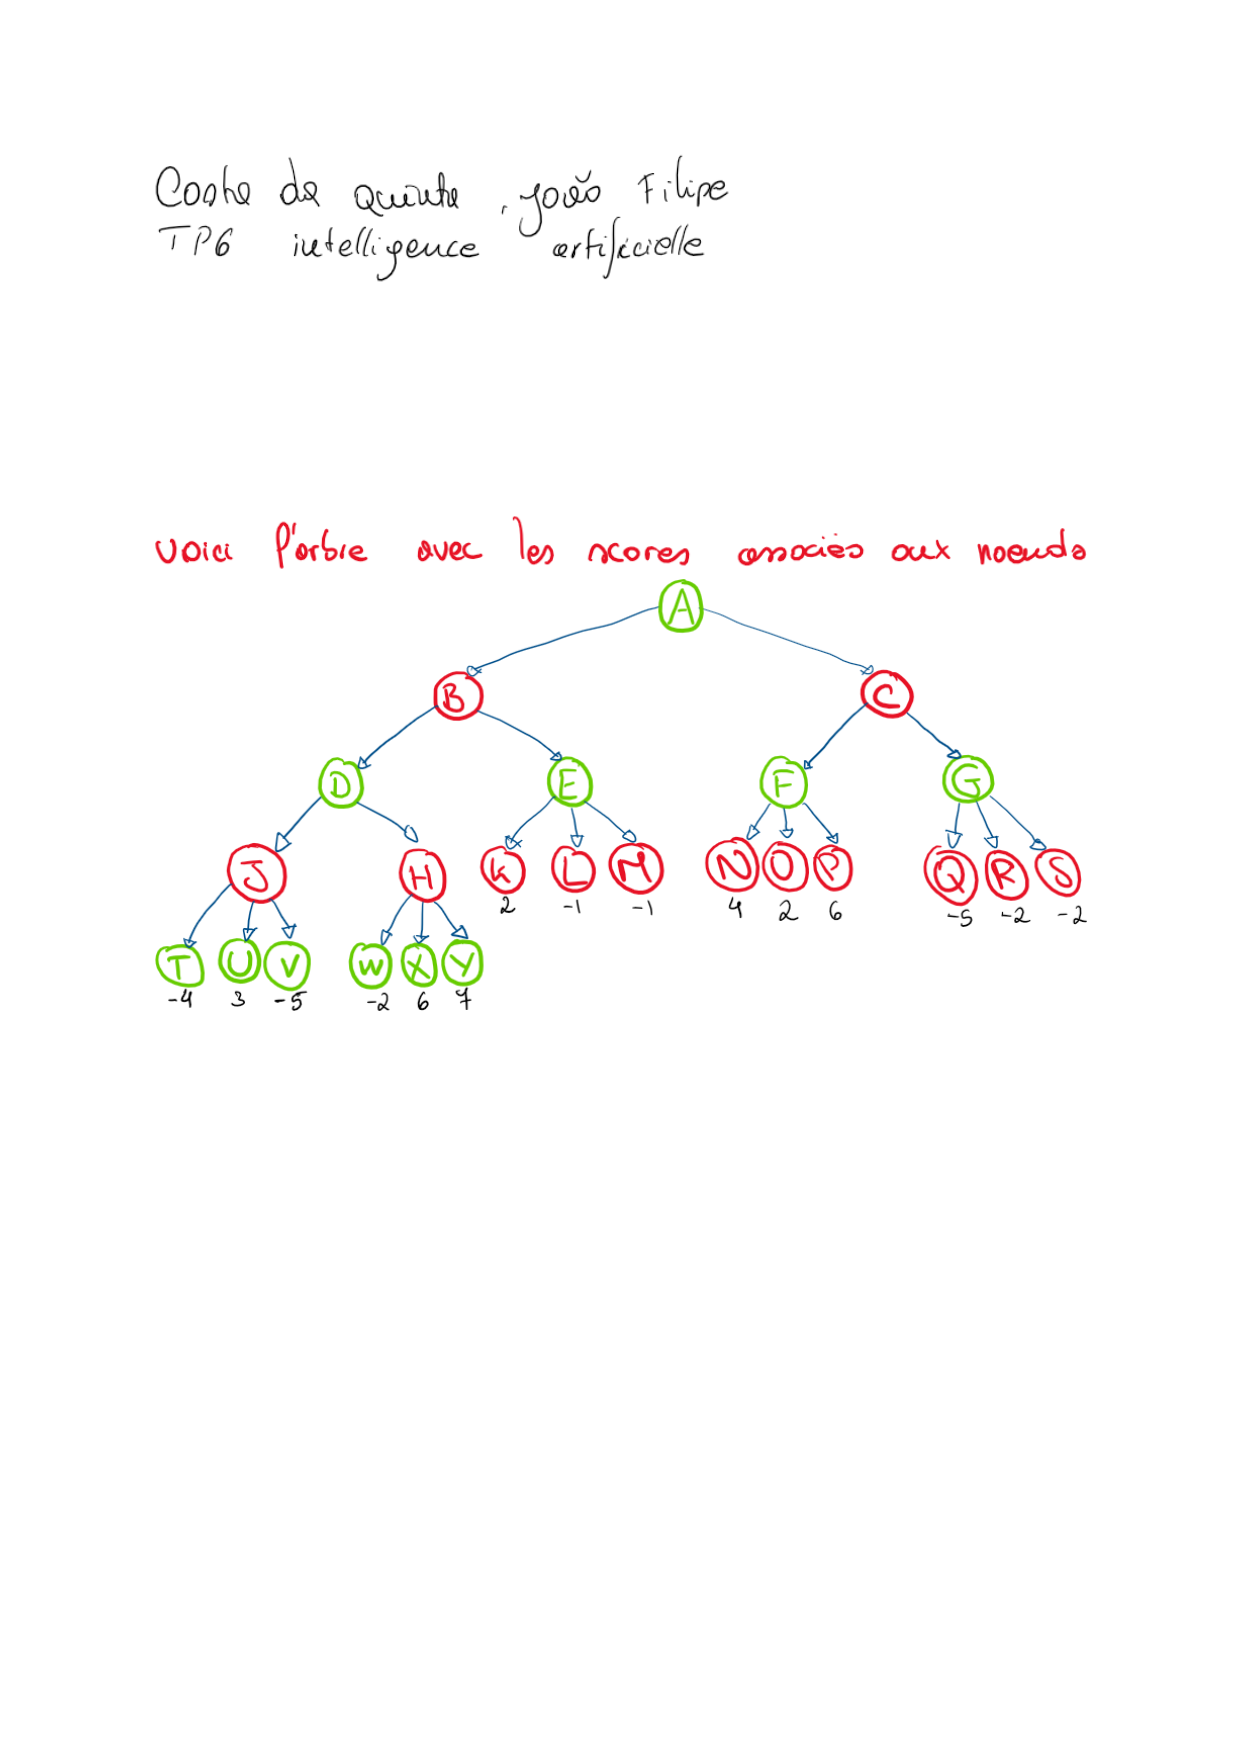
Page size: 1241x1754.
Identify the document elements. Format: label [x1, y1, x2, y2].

picture [150, 510, 1091, 1015]
picture [150, 150, 733, 286]
